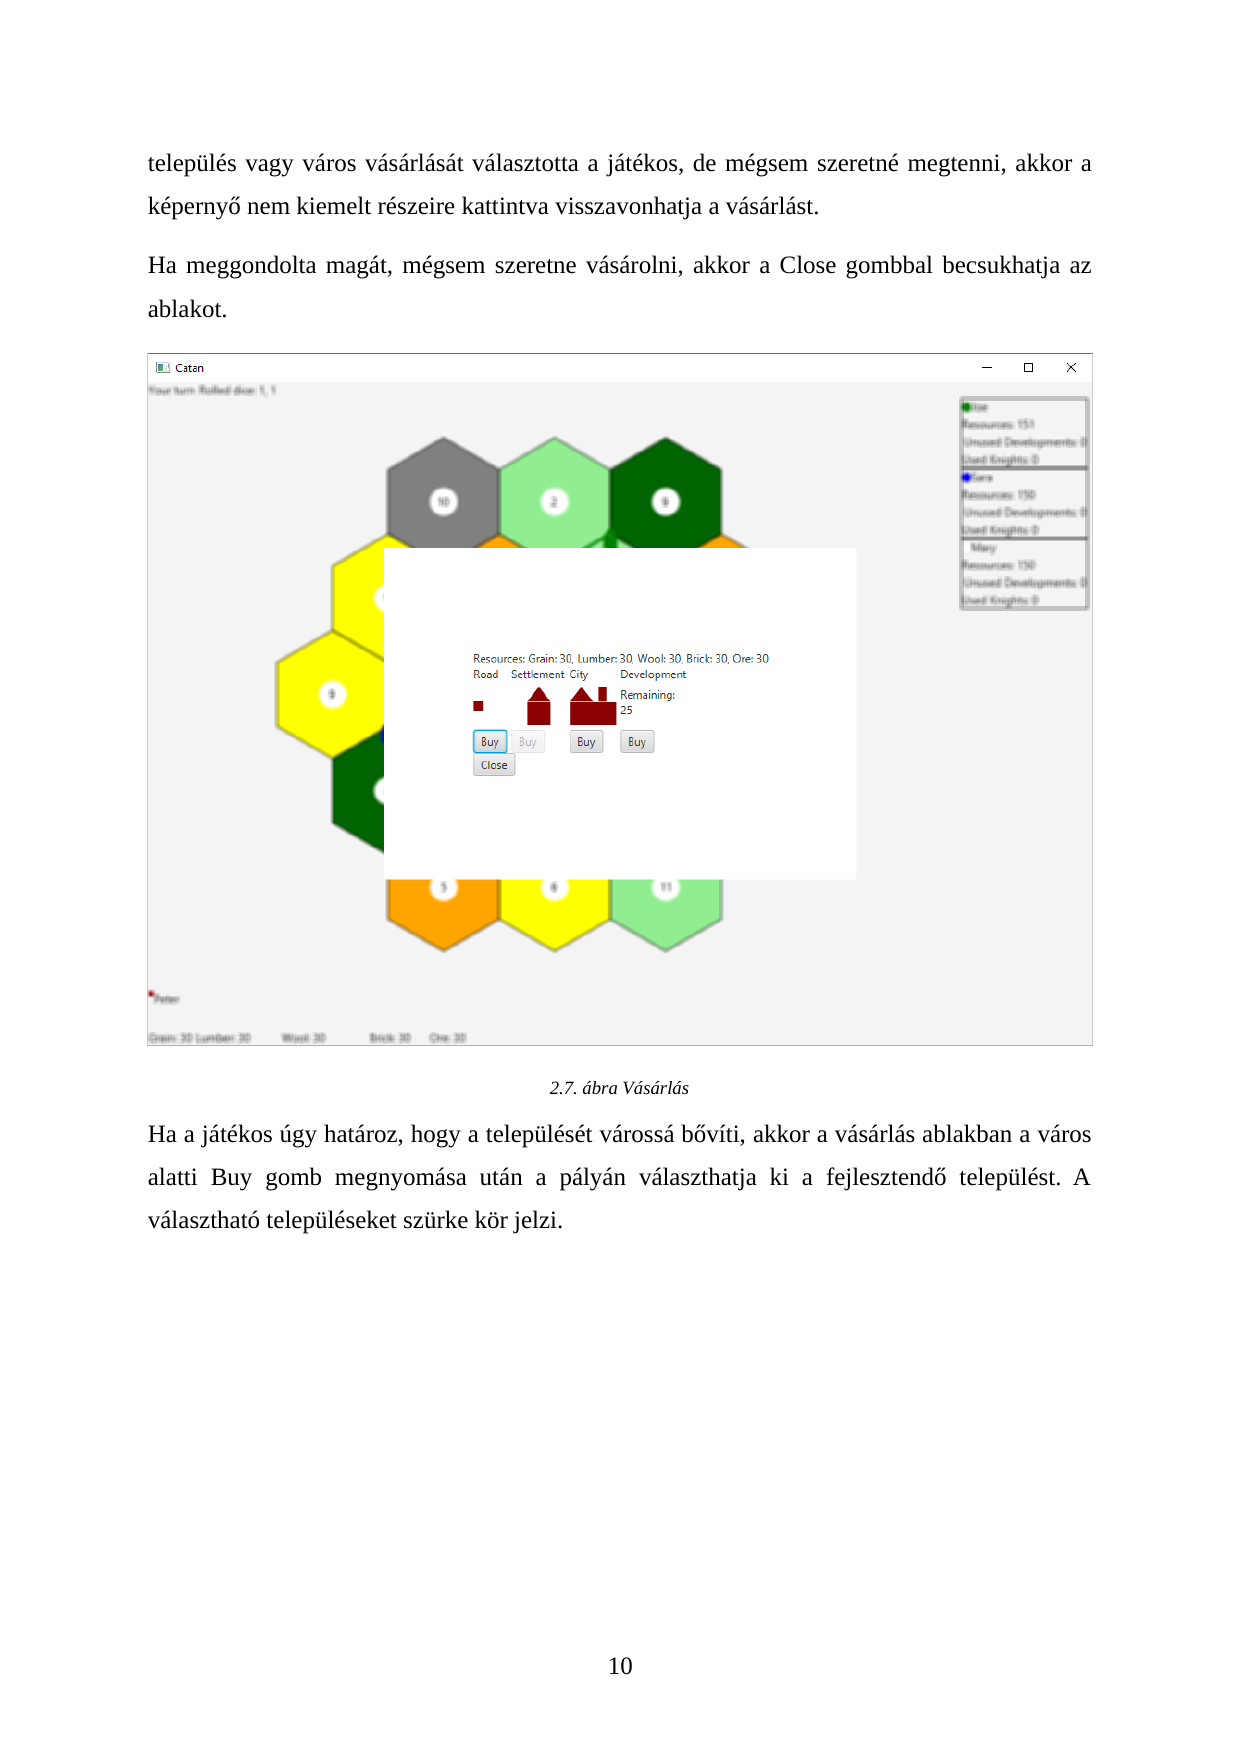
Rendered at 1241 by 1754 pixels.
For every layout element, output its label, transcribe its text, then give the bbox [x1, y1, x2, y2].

text Ha a játékos úgy határoz, hogy a települését várossá bővíti, akkor a vásárlás ablakban a város alatti Buy gomb megnyomása után a pályán választhatja ki a fejlesztendő települést. A választható településeket szürke kör jelzi. [148, 1119, 1093, 1234]
picture [147, 353, 1093, 1046]
text Ha meggondolta magát, mégsem szeretne vásárolni, akkor a Close gombbal becsukhatja az ablakot. [148, 251, 1093, 322]
